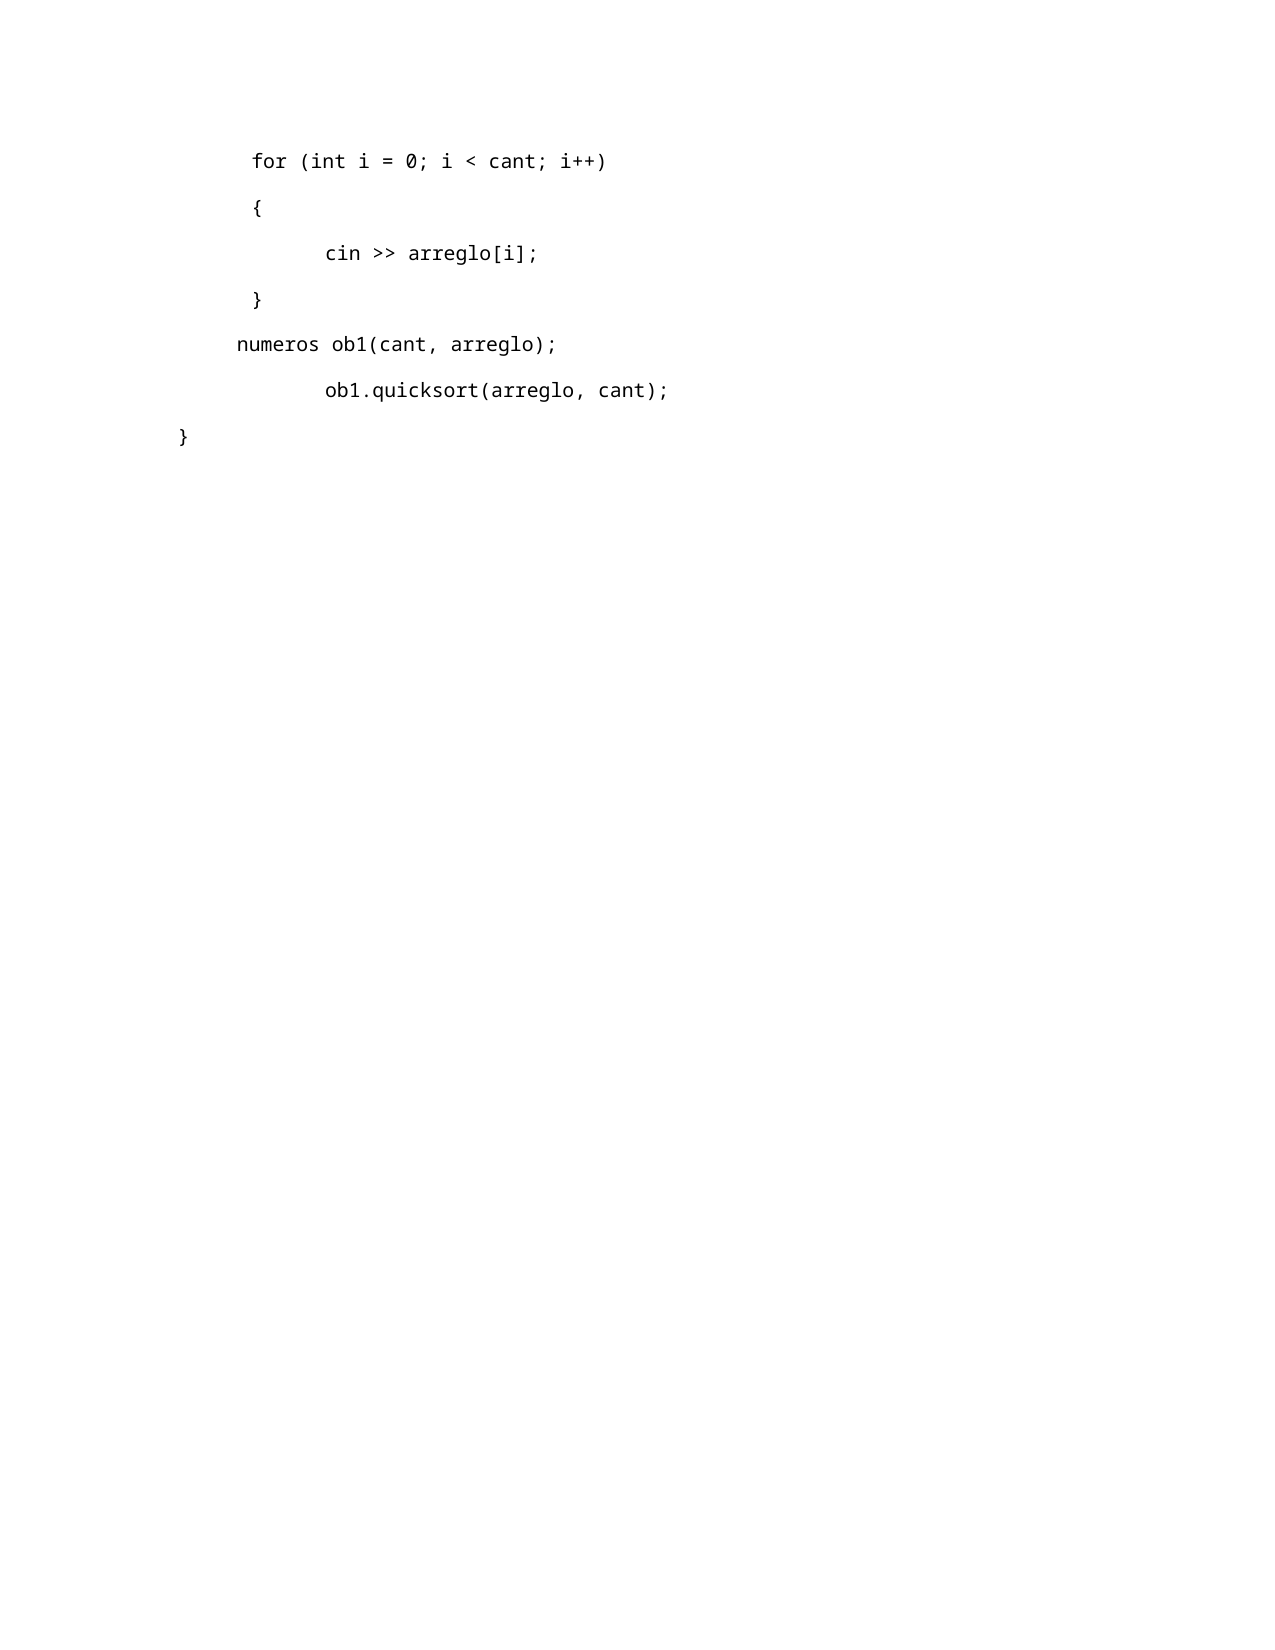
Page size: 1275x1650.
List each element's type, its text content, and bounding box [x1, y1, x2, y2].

text } [177, 422, 1098, 449]
text cin >> arreglo[i]; [177, 239, 1098, 266]
text numeros ob1(cant, arreglo); [177, 331, 1098, 357]
text ob1.quicksort(arreglo, cant); [177, 376, 1098, 403]
text { [177, 193, 1098, 220]
text } [177, 285, 1098, 312]
text for (int i = 0; i < cant; i++) [177, 148, 1098, 174]
